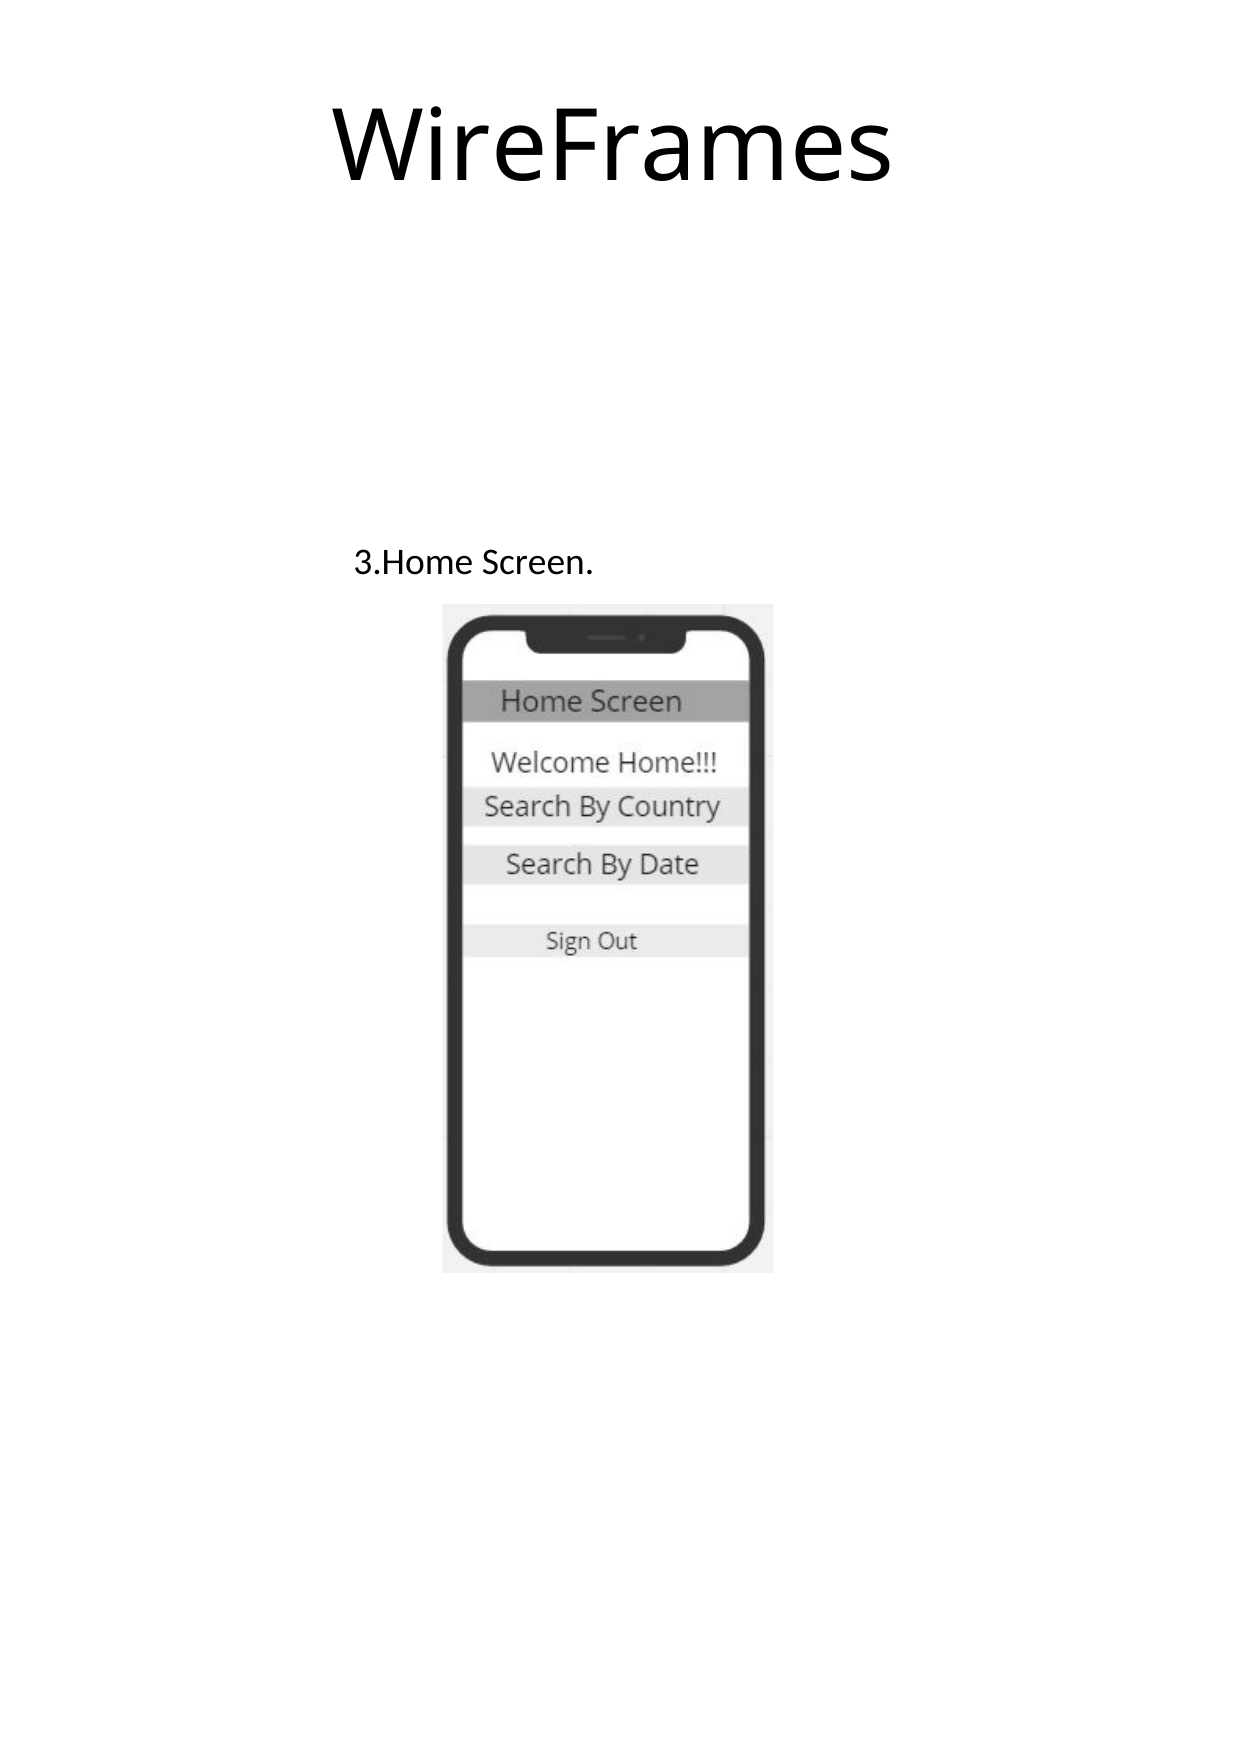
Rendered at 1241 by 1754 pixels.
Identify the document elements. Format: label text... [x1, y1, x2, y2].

picture [442, 604, 774, 1273]
text 3.Home Screen. [150, 538, 1090, 584]
